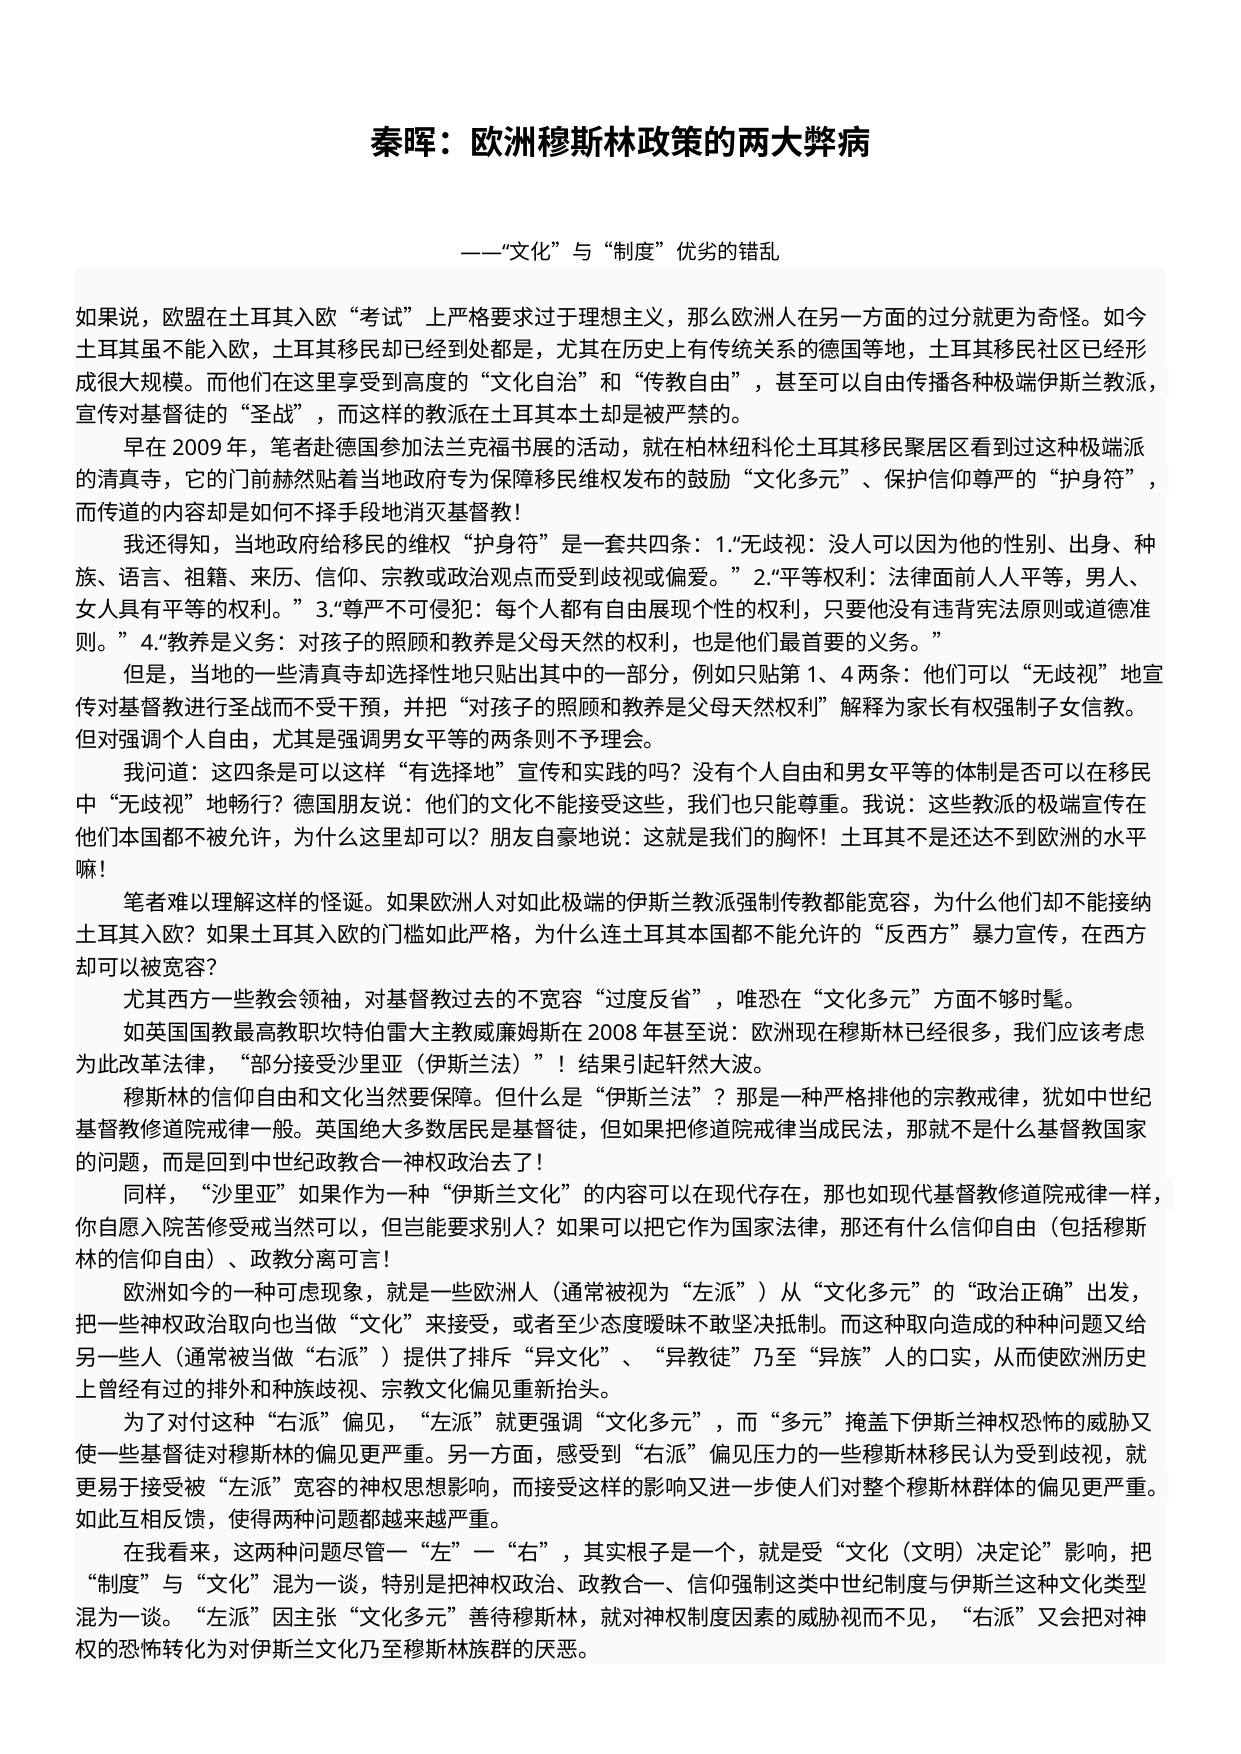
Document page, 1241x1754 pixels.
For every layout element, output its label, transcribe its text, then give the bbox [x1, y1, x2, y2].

text 笔者难以理解这样的怪诞。如果欧洲人对如此极端的伊斯兰教派强制传教都能宽容，为什么他们却不能接纳土耳其入欧？如果土耳其入欧的门槛如此严格，为什么连土耳其本国都不能允许的“反西方”暴力宣传，在西方却可以被宽容？ [75, 884, 1165, 982]
text 如果说，欧盟在土耳其入欧“考试”上严格要求过于理想主义，那么欧洲人在另一方面的过分就更为奇怪。如今土耳其虽不能入欧，土耳其移民却已经到处都是，尤其在历史上有传统关系的德国等地，土耳其移民社区已经形成很大规模。而他们在这里享受到高度的“文化自治”和“传教自由”，甚至可以自由传播各种极端伊斯兰教派，宣传对基督徒的“圣战”，而这样的教派在土耳其本土却是被严禁的。 [75, 397, 1165, 429]
text ——“文化”与“制度”优劣的错乱 [75, 234, 1165, 267]
text 同样，“沙里亚”如果作为一种“伊斯兰文化”的内容可以在现代存在，那也如现代基督教修道院戒律一样，你自愿入院苦修受戒当然可以，但岂能要求别人？如果可以把它作为国家法律，那还有什么信仰自由（包括穆斯林的信仰自由）、政教分离可言！ [75, 1209, 1165, 1274]
text 如英国国教最高教职坎特伯雷大主教威廉姆斯在2008年甚至说：欧洲现在穆斯林已经很多，我们应该考虑为此改革法律，“部分接受沙里亚（伊斯兰法）”！结果引起轩然大波。 [75, 1014, 1165, 1079]
text 欧洲如今的一种可虑现象，就是一些欧洲人（通常被视为“左派”）从“文化多元”的“政治正确”出发，把一些神权政治取向也当做“文化”来接受，或者至少态度暧昧不敢坚决抵制。而这种取向造成的种种问题又给另一些人（通常被当做“右派”）提供了排斥“异文化”、“异教徒”乃至“异族”人的口实，从而使欧洲历史上曾经有过的排外和种族歧视、宗教文化偏见重新抬头。 [75, 1274, 1165, 1404]
text 早在2009年，笔者赴德国参加法兰克福书展的活动，就在柏林纽科伦土耳其移民聚居区看到过这种极端派的清真寺，它的门前赫然贴着当地政府专为保障移民维权发布的鼓励“文化多元”、保护信仰尊严的“护身符”，而传道的内容却是如何不择手段地消灭基督教！ [75, 494, 1165, 527]
text 穆斯林的信仰自由和文化当然要保障。但什么是“伊斯兰法”？那是一种严格排他的宗教戒律，犹如中世纪基督教修道院戒律一般。英国绝大多数居民是基督徒，但如果把修道院戒律当成民法，那就不是什么基督教国家的问题，而是回到中世纪政教合一神权政治去了！ [75, 1079, 1165, 1177]
text 但是，当地的一些清真寺却选择性地只贴出其中的一部分，例如只贴第1、4两条：他们可以“无歧视”地宣传对基督教进行圣战而不受干預，并把“对孩子的照顾和教养是父母天然权利”解释为家长有权强制子女信教。但对强调个人自由，尤其是强调男女平等的两条则不予理会。 [75, 657, 1165, 754]
text 我问道：这四条是可以这样“有选择地”宣传和实践的吗？没有个人自由和男女平等的体制是否可以在移民中“无歧视”地畅行？德国朋友说：他们的文化不能接受这些，我们也只能尊重。我说：这些教派的极端宣传在他们本国都不被允许，为什么这里却可以？朋友自豪地说：这就是我们的胸怀！土耳其不是还达不到欧洲的水平嘛！ [75, 754, 1165, 884]
text 为了对付这种“右派”偏见，“左派”就更强调“文化多元”，而“多元”掩盖下伊斯兰神权恐怖的威胁又使一些基督徒对穆斯林的偏见更严重。另一方面，感受到“右派”偏见压力的一些穆斯林移民认为受到歧视，就更易于接受被“左派”宽容的神权思想影响，而接受这样的影响又进一步使人们对整个穆斯林群体的偏见更严重。如此互相反馈，使得两种问题都越来越严重。 [75, 1404, 1165, 1470]
text 如果说，欧盟在土耳其入欧“考试”上严格要求过于理想主义，那么欧洲人在另一方面的过分就更为奇怪。如今土耳其虽不能入欧，土耳其移民却已经到处都是，尤其在历史上有传统关系的德国等地，土耳其移民社区已经形成很大规模。而他们在这里享受到高度的“文化自治”和“传教自由”，甚至可以自由传播各种极端伊斯兰教派，宣传对基督徒的“圣战”，而这样的教派在土耳其本土却是被严禁的。 [75, 299, 1165, 365]
subtitle 秦晖：欧洲穆斯林政策的两大弊病 [75, 108, 1165, 173]
text 在我看来，这两种问题尽管一“左”一“右”，其实根子是一个，就是受“文化（文明）决定论”影响，把“制度”与“文化”混为一谈，特别是把神权政治、政教合一、信仰强制这类中世纪制度与伊斯兰这种文化类型混为一谈。“左派”因主张“文化多元”善待穆斯林，就对神权制度因素的威胁视而不见，“右派”又会把对神权的恐怖转化为对伊斯兰文化乃至穆斯林族群的厌恶。 [75, 1534, 1165, 1664]
text 为了对付这种“右派”偏见，“左派”就更强调“文化多元”，而“多元”掩盖下伊斯兰神权恐怖的威胁又使一些基督徒对穆斯林的偏见更严重。另一方面，感受到“右派”偏见压力的一些穆斯林移民认为受到歧视，就更易于接受被“左派”宽容的神权思想影响，而接受这样的影响又进一步使人们对整个穆斯林群体的偏见更严重。如此互相反馈，使得两种问题都越来越严重。 [75, 1502, 1165, 1534]
text 早在2009年，笔者赴德国参加法兰克福书展的活动，就在柏林纽科伦土耳其移民聚居区看到过这种极端派的清真寺，它的门前赫然贴着当地政府专为保障移民维权发布的鼓励“文化多元”、保护信仰尊严的“护身符”，而传道的内容却是如何不择手段地消灭基督教！ [75, 429, 1165, 463]
text 尤其西方一些教会领袖，对基督教过去的不宽容“过度反省”，唯恐在“文化多元”方面不够时髦。 [75, 982, 1165, 1014]
text 我还得知，当地政府给移民的维权“护身符”是一套共四条：1.“无歧视：没人可以因为他的性别、出身、种族、语言、祖籍、来历、信仰、宗教或政治观点而受到歧视或偏爱。”2.“平等权利：法律面前人人平等，男人、女人具有平等的权利。”3.“尊严不可侵犯：每个人都有自由展现个性的权利，只要他没有违背宪法原则或道德准则。”4.“教养是义务：对孩子的照顾和教养是父母天然的权利，也是他们最首要的义务。” [75, 527, 1165, 657]
